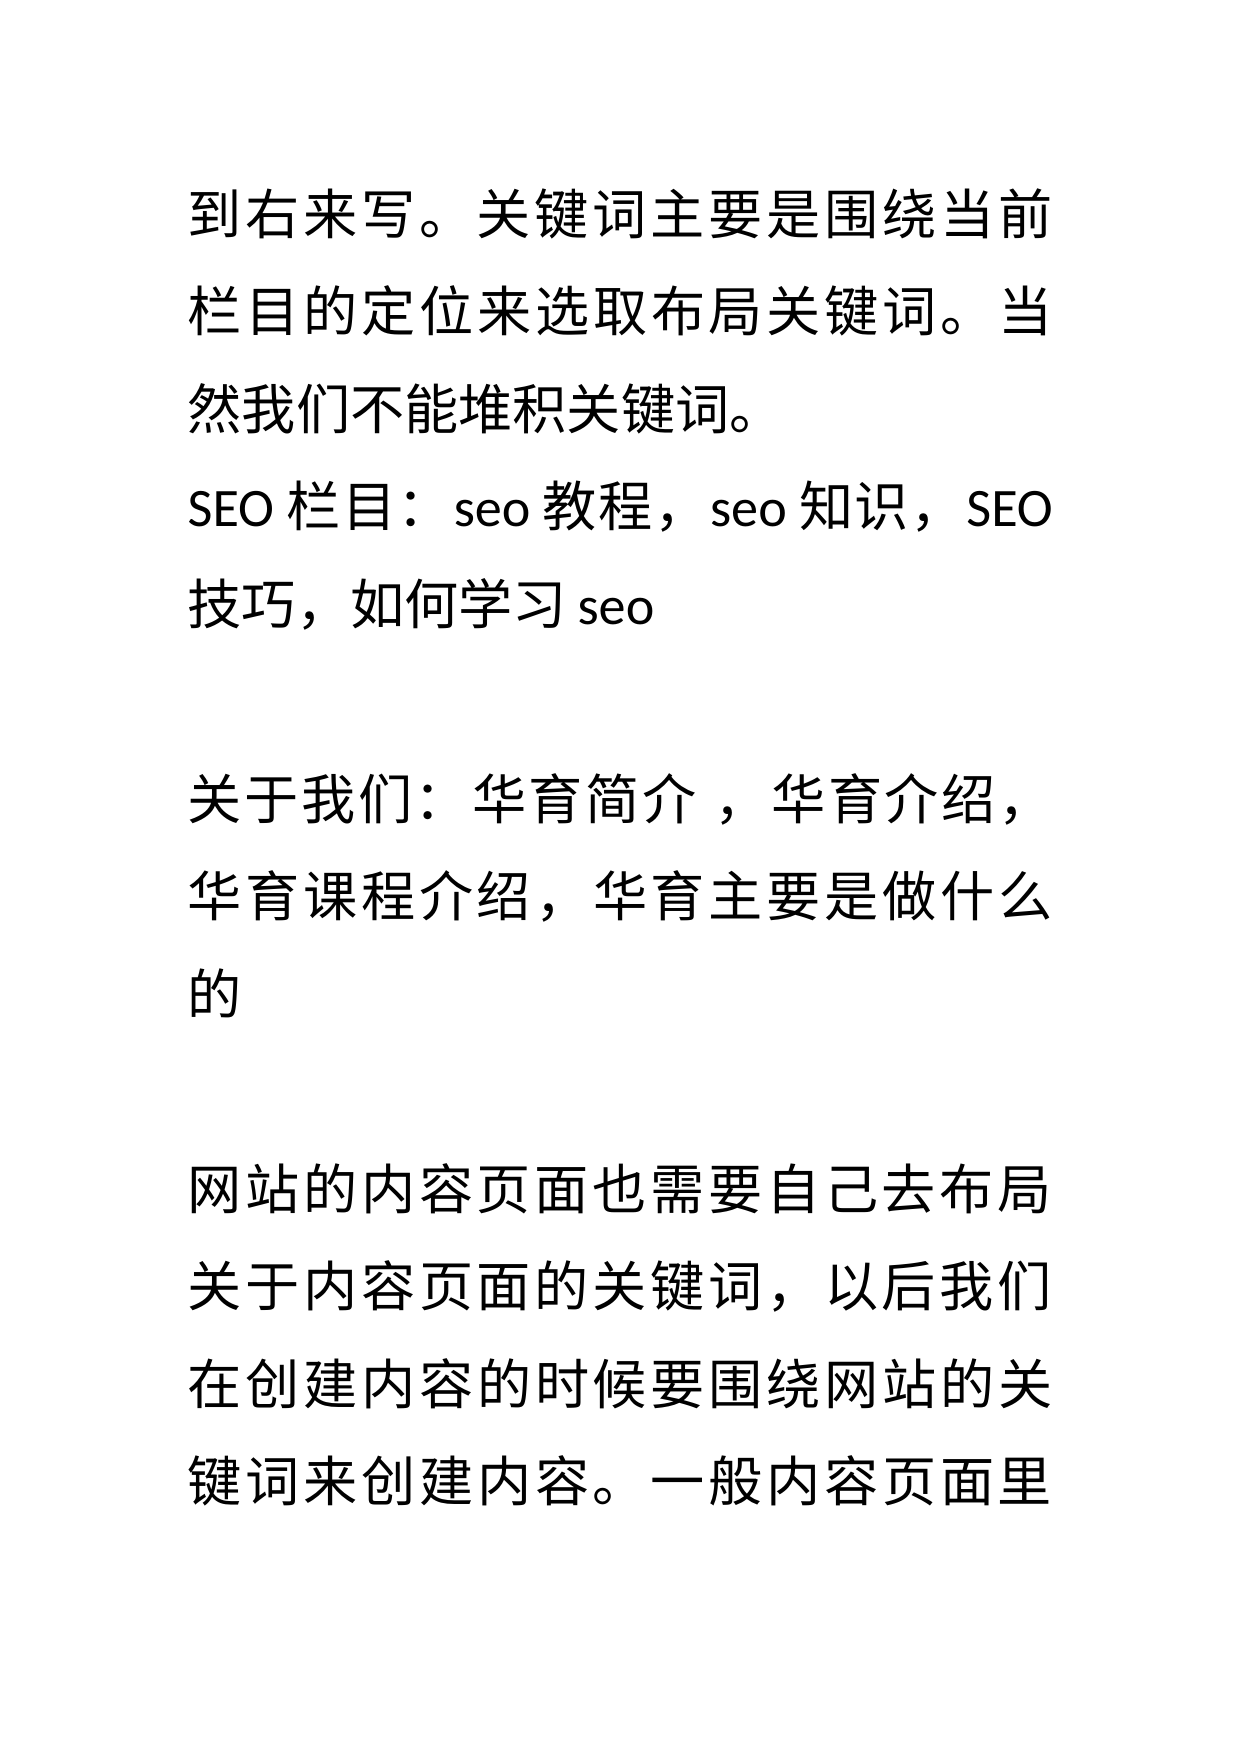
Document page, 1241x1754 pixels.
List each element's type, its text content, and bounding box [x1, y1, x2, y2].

text 关于我们：华育简介 ，华育介绍，华育课程介绍，华育主要是做什么的 [187, 747, 1053, 1039]
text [187, 162, 1053, 454]
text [187, 1137, 1053, 1527]
text SEO栏目：seo教程，seo知识，SEO技巧，如何学习seo [187, 454, 1053, 649]
